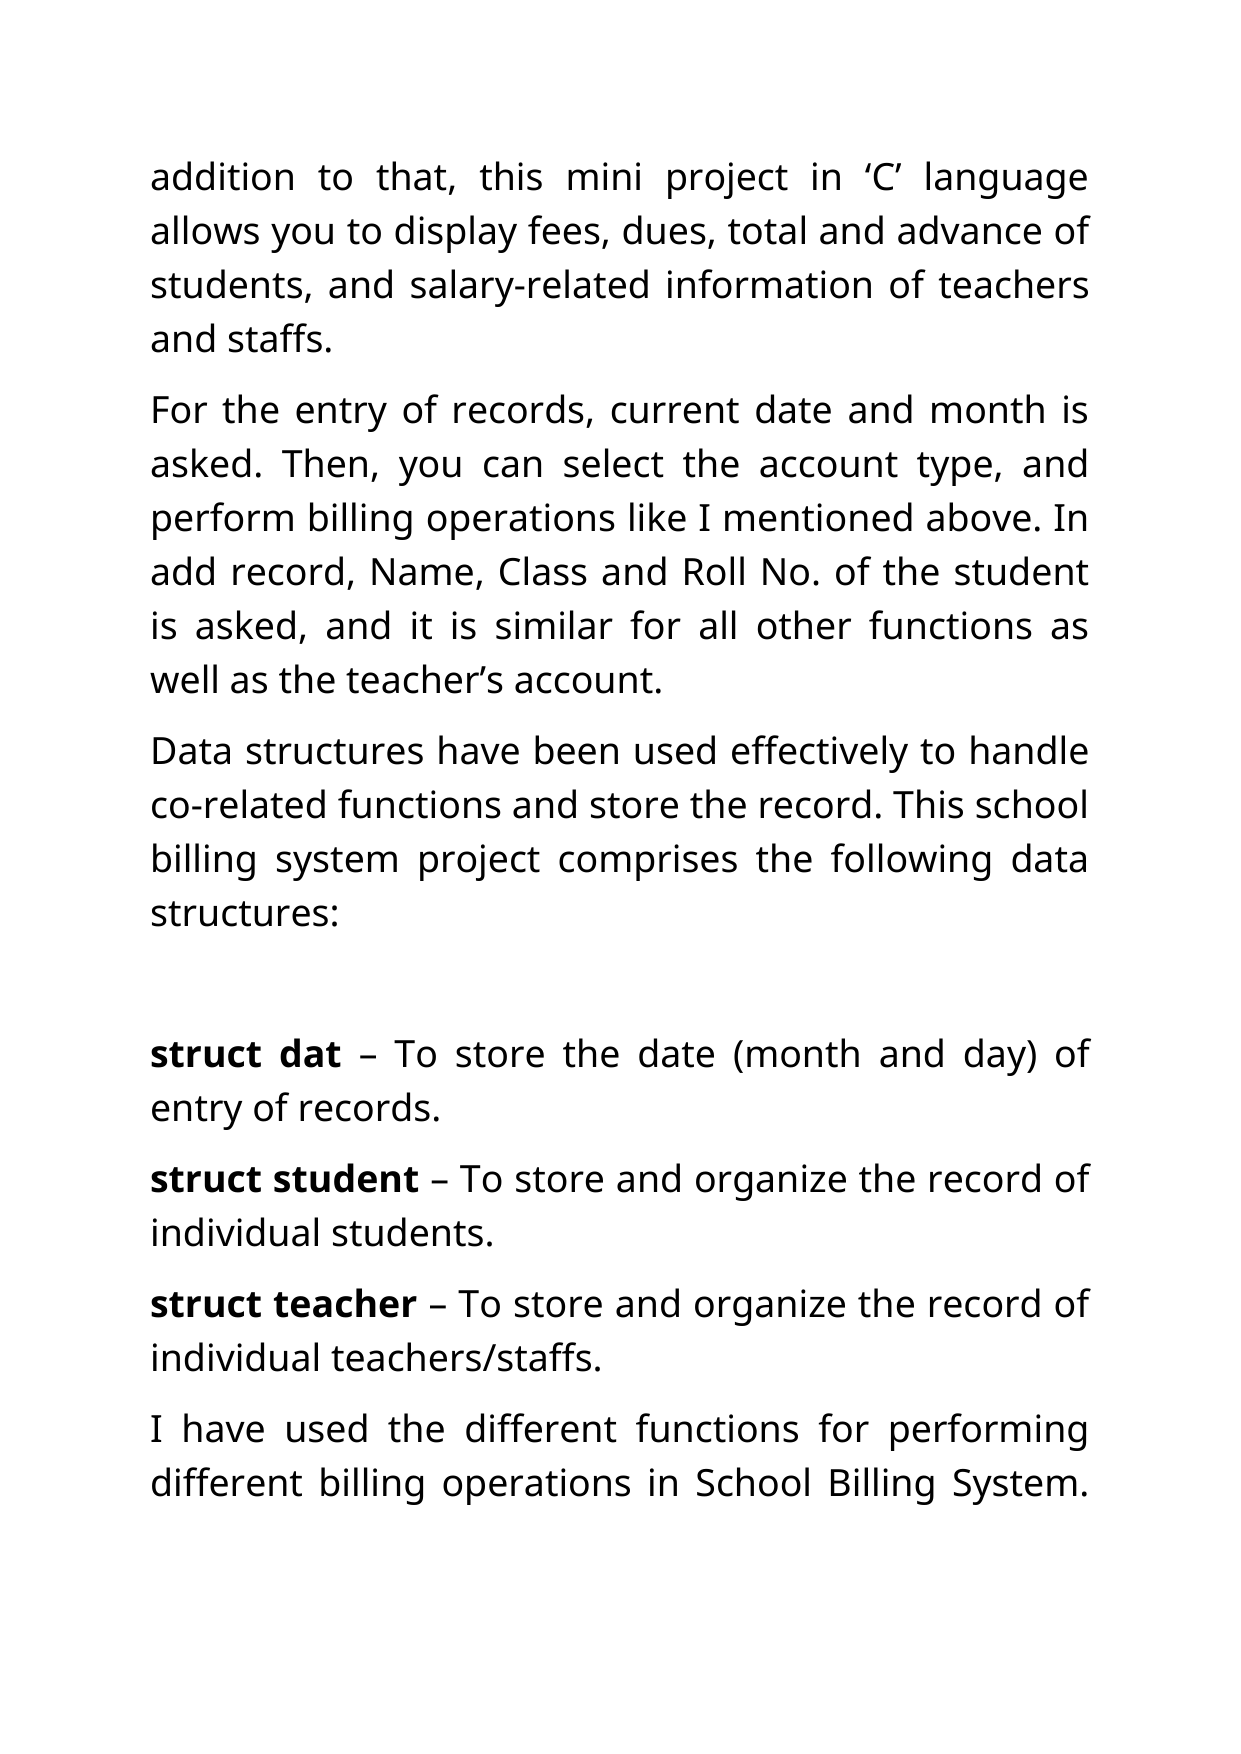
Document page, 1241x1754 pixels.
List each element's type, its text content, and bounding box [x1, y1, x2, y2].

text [150, 150, 1090, 363]
text Data structures have been used effectively to handle co-related functions and store the record. This school billing system project comprises the following data structures: [150, 724, 1090, 937]
text struct student – To store and organize the record of individual students. [150, 1152, 1090, 1257]
text For the entry of records, current date and month is asked. Then, you can select the account type, and perform billing operations like I mentioned above. In add record, Name, Class and Roll No. of the student is asked, and it is similar for all other functions as well as the teacher’s account. [150, 383, 1090, 704]
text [150, 1402, 1090, 1507]
text struct dat – To store the date (month and day) of entry of records. [150, 1028, 1090, 1133]
text struct teacher – To store and organize the record of individual teachers/staffs. [150, 1277, 1090, 1382]
